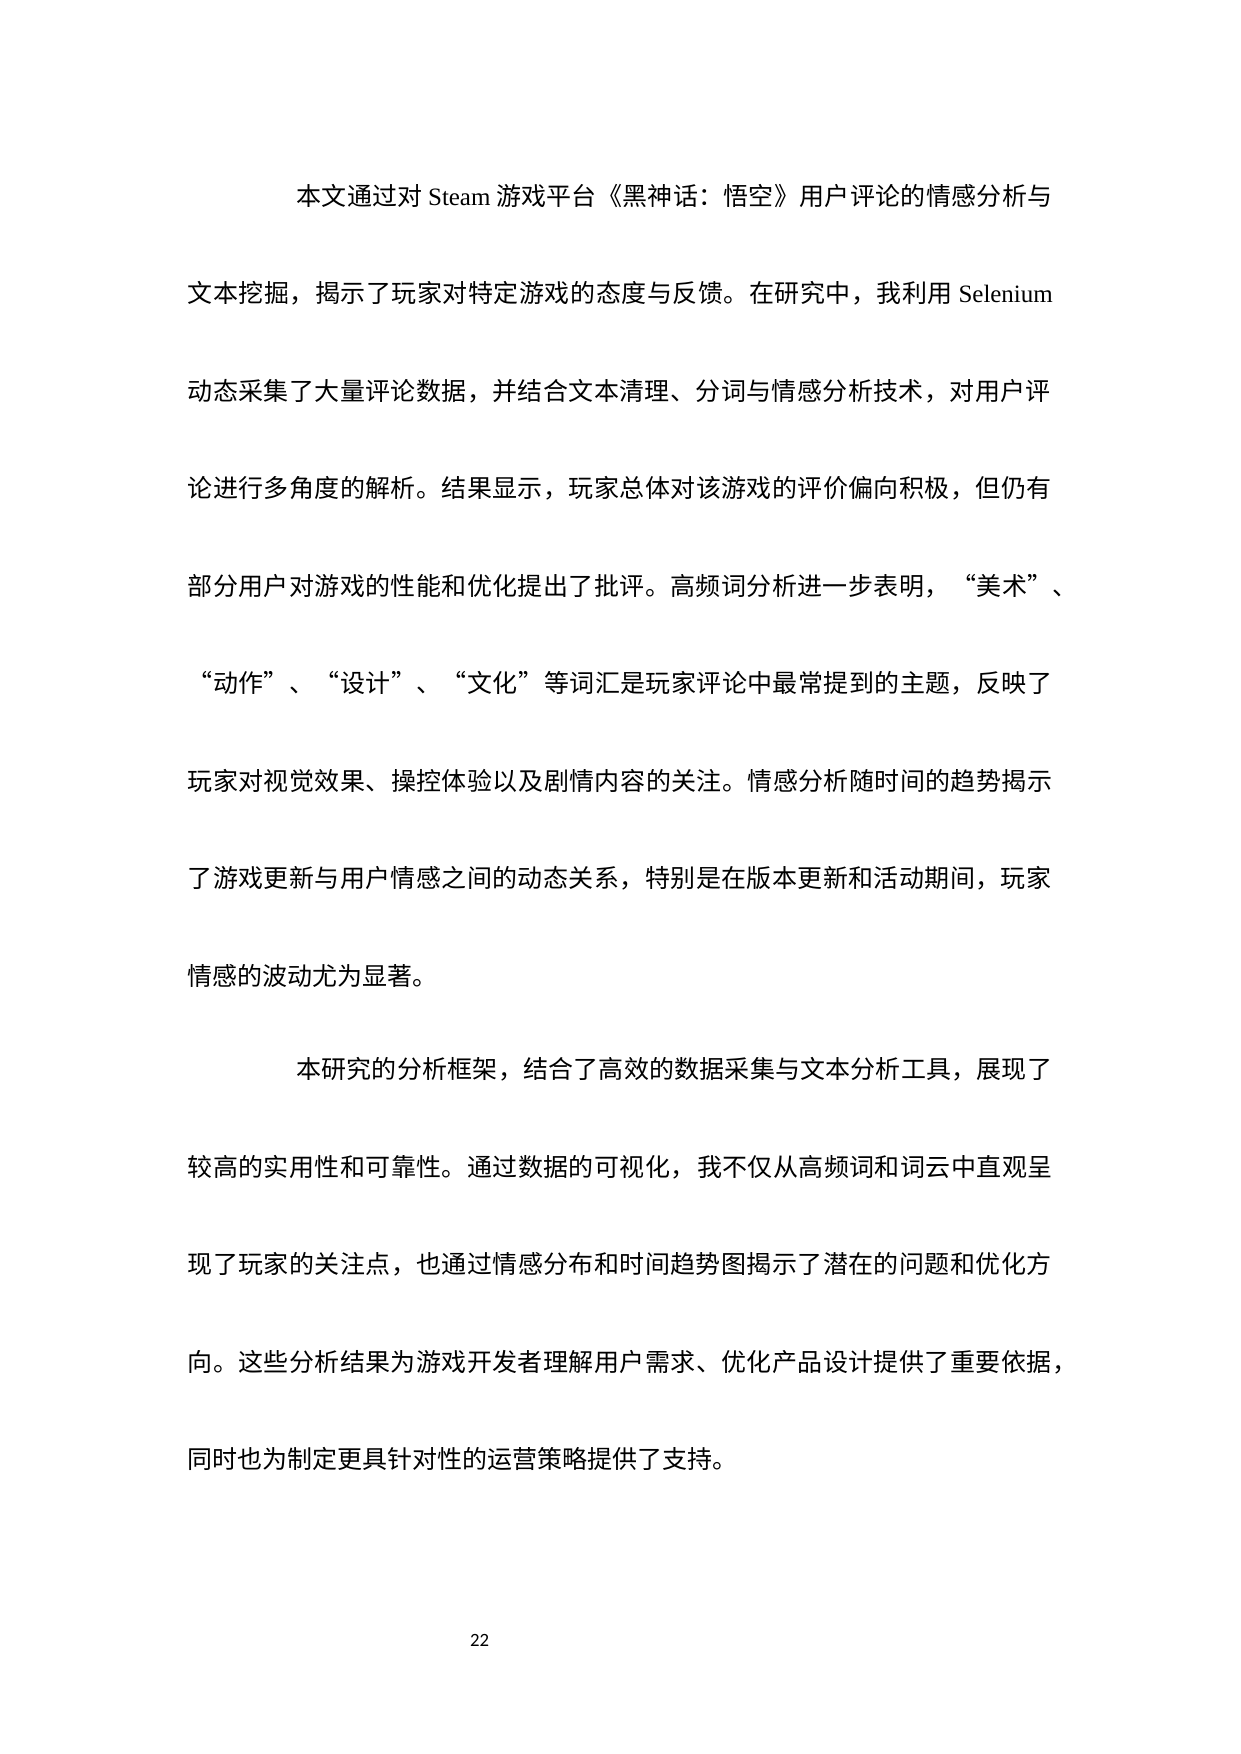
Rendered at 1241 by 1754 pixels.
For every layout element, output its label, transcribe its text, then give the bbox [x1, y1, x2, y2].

text 本研究的分析框架，结合了高效的数据采集与文本分析工具，展现了较高的实用性和可靠性。通过数据的可视化，我不仅从高频词和词云中直观呈现了玩家的关注点，也通过情感分布和时间趋势图揭示了潜在的问题和优化方向。这些分析结果为游戏开发者理解用户需求、优化产品设计提供了重要依据，同时也为制定更具针对性的运营策略提供了支持。 [187, 1036, 1053, 1491]
text 本文通过对Steam游戏平台《黑神话：悟空》用户评论的情感分析与文本挖掘，揭示了玩家对特定游戏的态度与反馈。在研究中，我利用Selenium动态采集了大量评论数据，并结合文本清理、分词与情感分析技术，对用户评论进行多角度的解析。结果显示，玩家总体对该游戏的评价偏向积极，但仍有部分用户对游戏的性能和优化提出了批评。高频词分析进一步表明，“美术”、“动作”、“设计”、“文化”等词汇是玩家评论中最常提到的主题，反映了玩家对视觉效果、操控体验以及剧情内容的关注。情感分析随时间的趋势揭示了游戏更新与用户情感之间的动态关系，特别是在版本更新和活动期间，玩家情感的波动尤为显著。 [187, 162, 1053, 1007]
